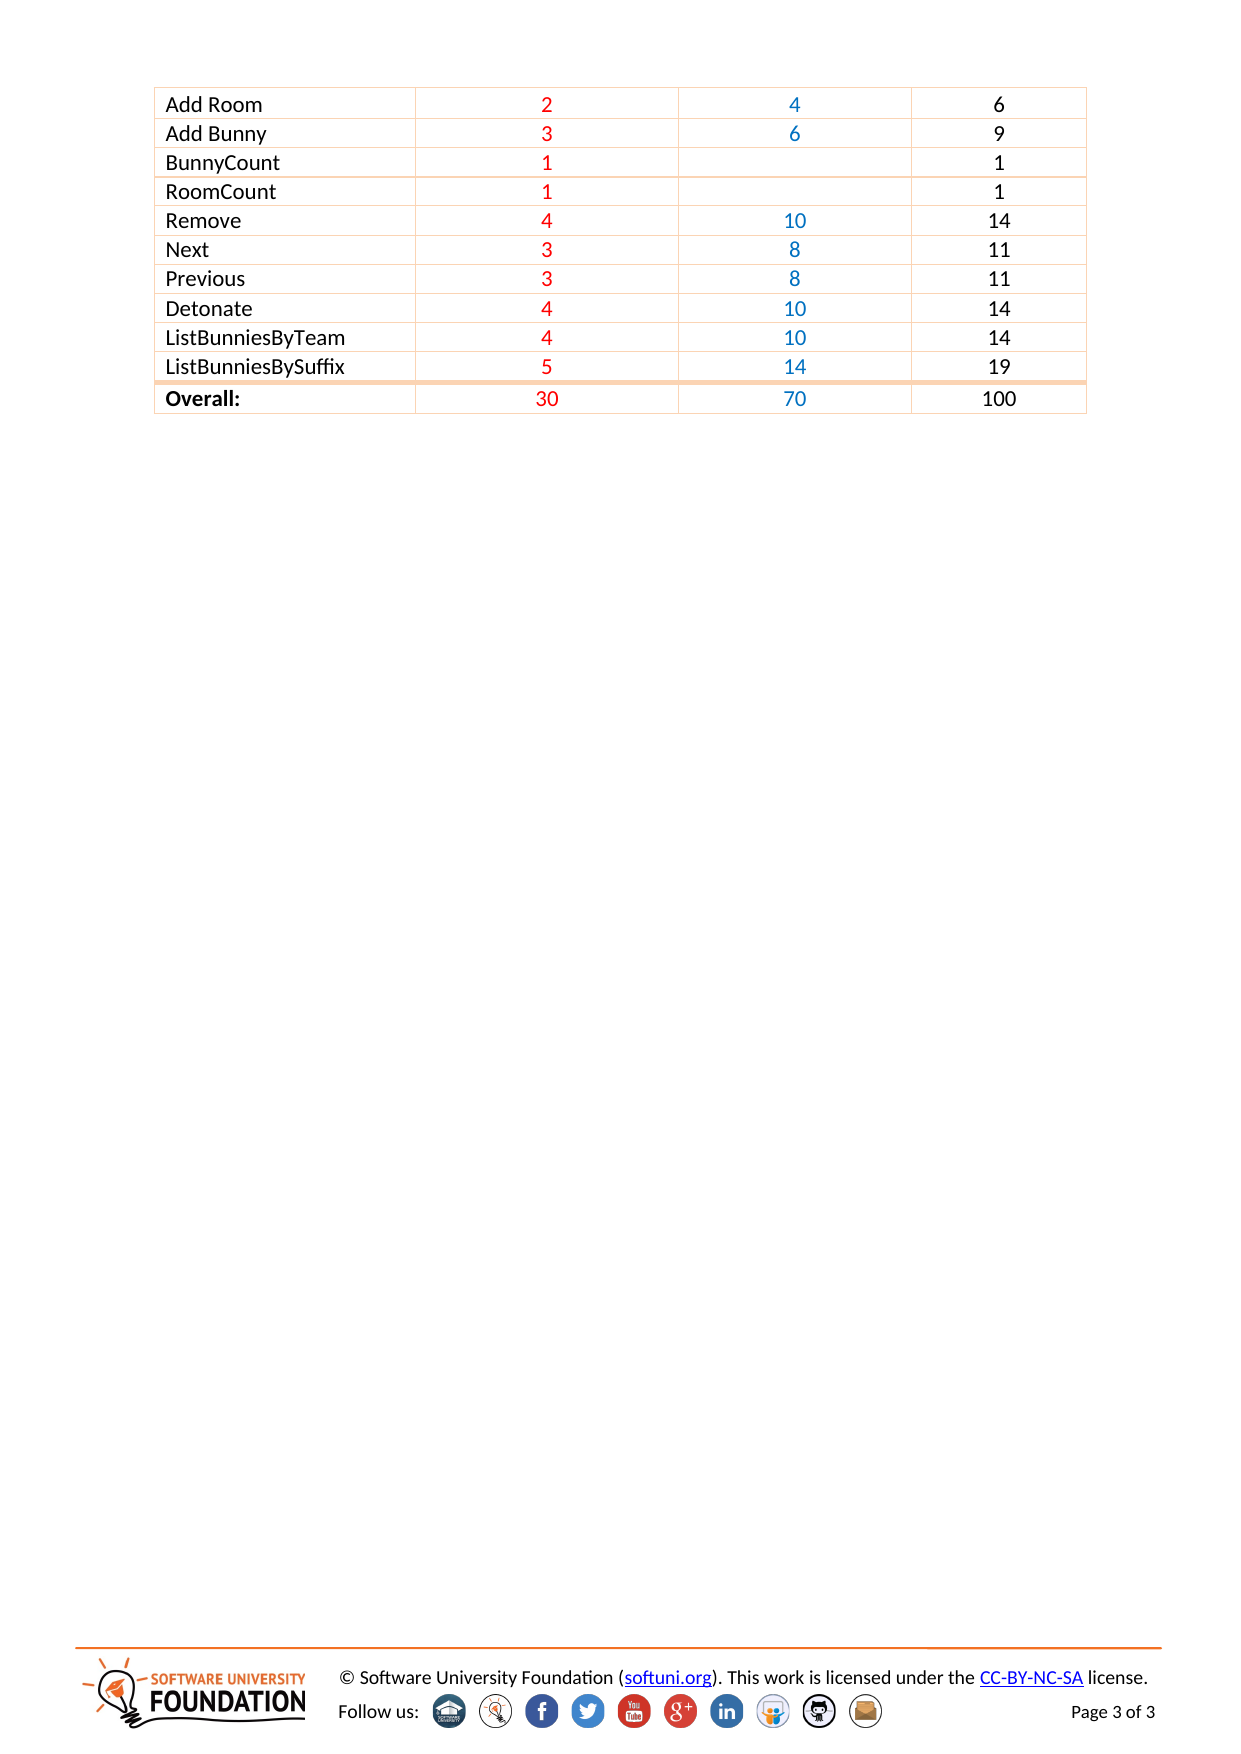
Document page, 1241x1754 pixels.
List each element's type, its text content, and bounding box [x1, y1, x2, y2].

picture [664, 1694, 697, 1728]
picture [571, 1694, 605, 1728]
table_cell 1 [912, 148, 1086, 176]
picture [617, 1694, 651, 1728]
table_cell Previous [155, 265, 415, 293]
table_cell 30 [416, 385, 678, 412]
table_cell 100 [912, 385, 1086, 412]
table_cell ListBunniesBySuffix [155, 352, 415, 380]
table_cell 4 [416, 206, 678, 234]
picture [849, 1694, 882, 1728]
table_cell 14 [912, 206, 1086, 234]
table_cell Remove [155, 206, 415, 234]
table_cell Overall: [155, 385, 415, 412]
picture [710, 1694, 744, 1728]
picture [479, 1694, 512, 1728]
table_cell 4 [679, 88, 911, 118]
table_cell Add Room [155, 88, 415, 118]
table_cell 19 [912, 352, 1086, 380]
table_cell [679, 148, 911, 176]
table_cell 10 [679, 206, 911, 234]
table_cell 3 [416, 119, 678, 147]
table_cell 6 [912, 88, 1086, 118]
table_cell 10 [679, 323, 911, 351]
table_cell 2 [416, 88, 678, 118]
table_cell 1 [912, 178, 1086, 205]
table_cell 5 [416, 352, 678, 380]
table_cell 8 [679, 265, 911, 293]
table_cell 8 [679, 236, 911, 263]
table_cell 4 [416, 294, 678, 322]
table_cell 70 [679, 385, 911, 412]
table_cell 14 [679, 352, 911, 380]
table_cell 1 [416, 148, 678, 176]
table_cell Next [155, 236, 415, 263]
picture [756, 1694, 790, 1728]
table_cell 14 [912, 294, 1086, 322]
table_cell Add Bunny [155, 119, 415, 147]
table_cell 6 [679, 119, 911, 147]
table_cell Detonate [155, 294, 415, 322]
table_cell 3 [416, 265, 678, 293]
picture [802, 1694, 836, 1728]
picture [525, 1694, 559, 1728]
table_cell ListBunniesByTeam [155, 323, 415, 351]
table_cell 1 [416, 178, 678, 205]
table_cell 3 [416, 236, 678, 263]
table_cell 9 [912, 119, 1086, 147]
table_cell 4 [416, 323, 678, 351]
picture [81, 1656, 305, 1729]
table_cell 10 [679, 294, 911, 322]
table_cell BunnyCount [155, 148, 415, 176]
table_cell [679, 178, 911, 205]
table_cell RoomCount [155, 178, 415, 205]
picture [432, 1694, 466, 1728]
table_cell 14 [912, 323, 1086, 351]
table_cell 11 [912, 265, 1086, 293]
table_cell 11 [912, 236, 1086, 263]
